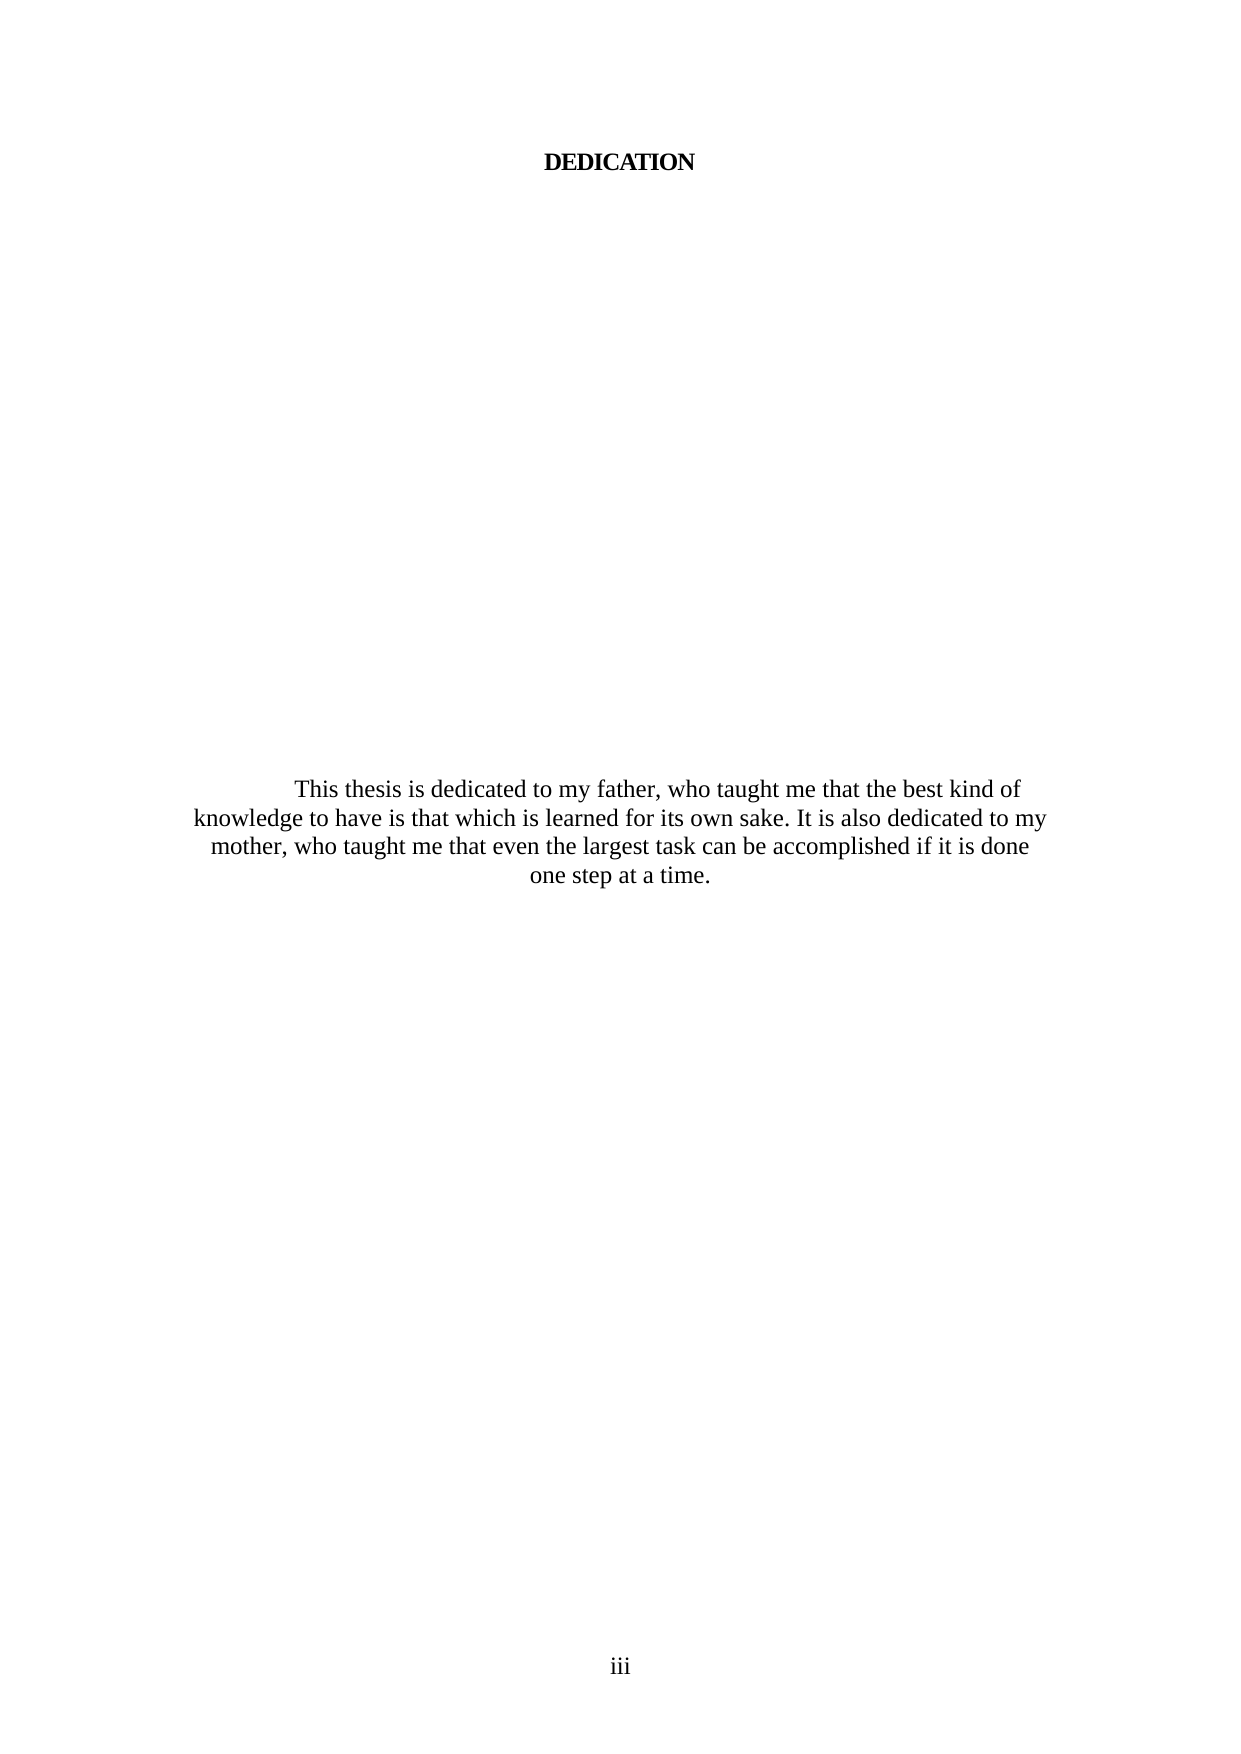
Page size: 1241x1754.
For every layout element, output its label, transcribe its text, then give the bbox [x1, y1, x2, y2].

title DEDICATION [192, 147, 1048, 176]
